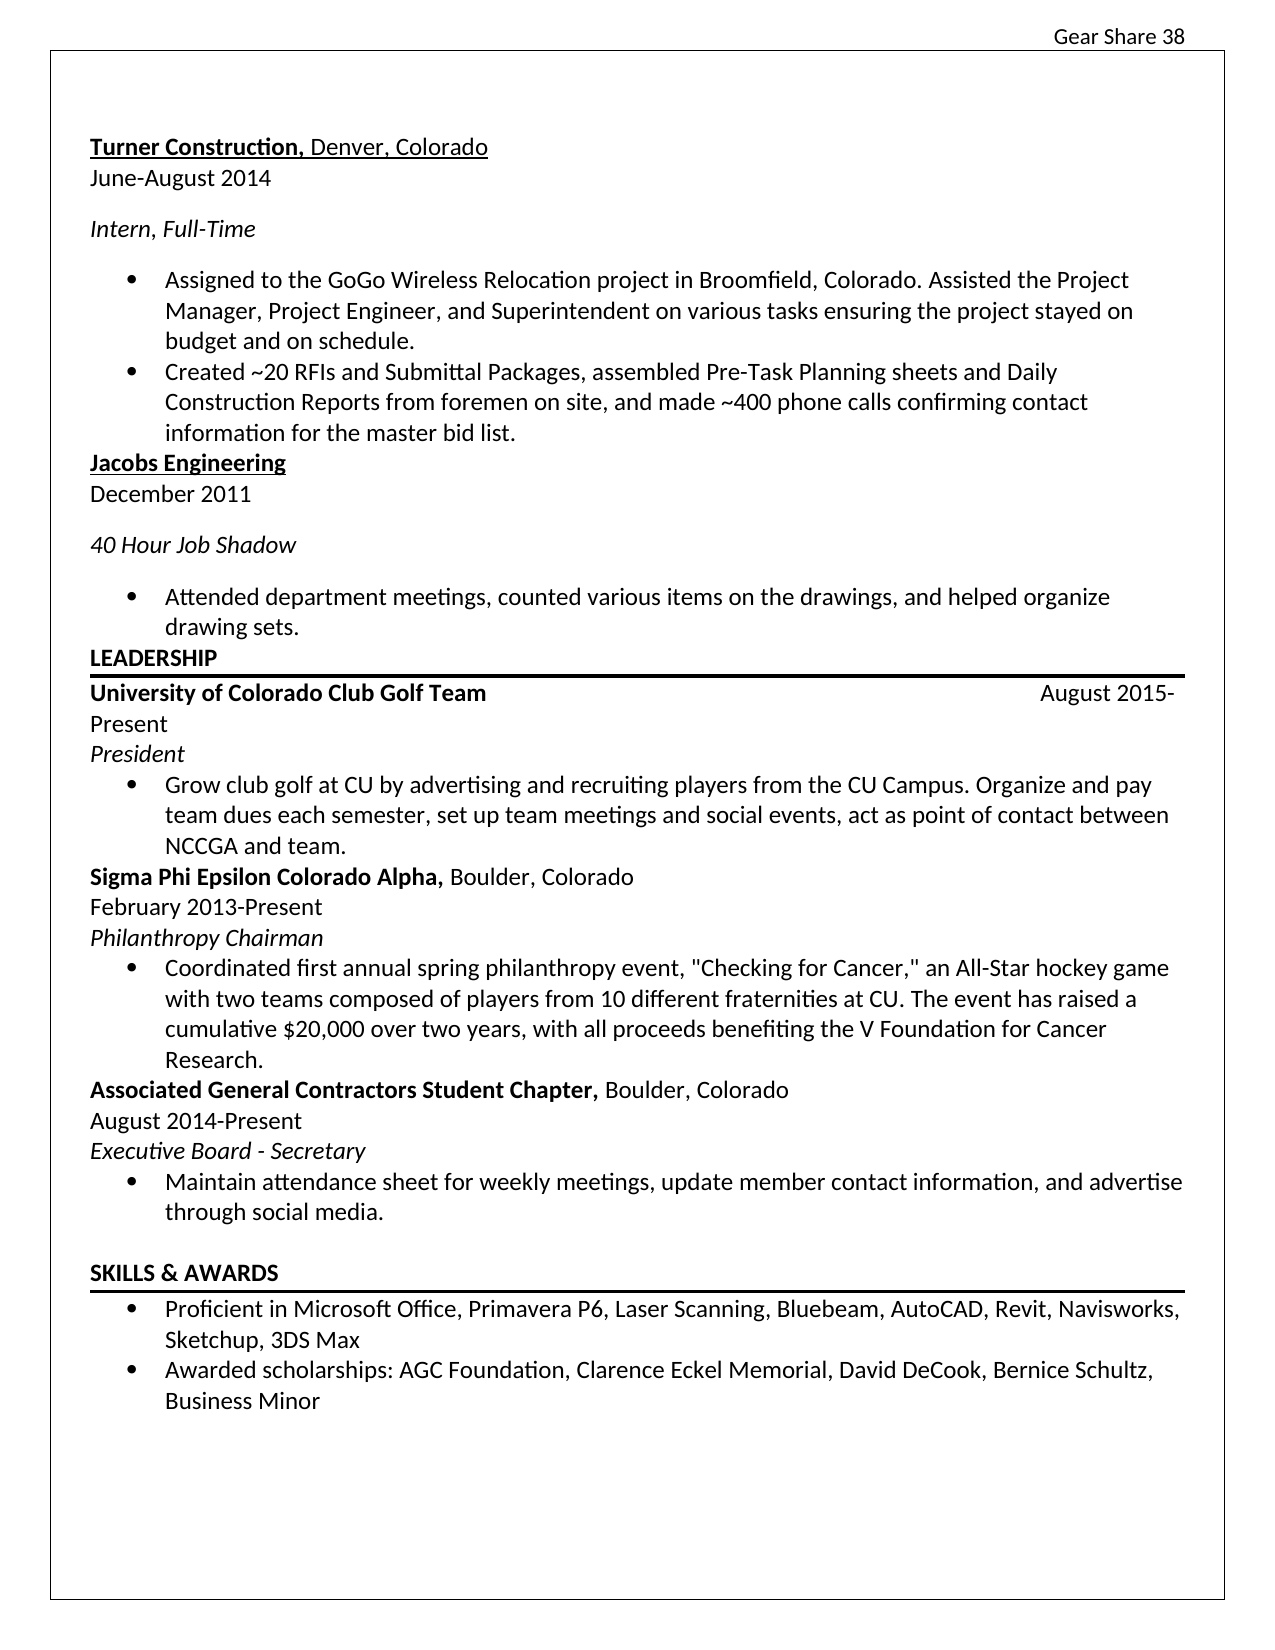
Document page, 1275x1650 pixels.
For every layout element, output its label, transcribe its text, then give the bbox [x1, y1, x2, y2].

list Proficient in Microsoft Office, Primavera P6, Laser Scanning, Bluebeam, AutoCAD, Revit, Navisworks, Sketchup, 3DS Max [127, 1293, 1185, 1354]
list Assigned to the GoGo Wireless Relocation project in Broomfield, Colorado. Assisted the Project Manager, Project Engineer, and Superintendent on various tasks ensuring the project stayed on budget and on schedule. [127, 264, 1185, 356]
text Executive Board - Secretary [90, 1135, 1185, 1166]
text University of Colorado Club Golf Team August 2015-Present [90, 678, 1185, 739]
text President [90, 739, 1185, 769]
list Maintain attendance sheet for weekly meetings, update member contact information, and advertise through social media. [127, 1166, 1185, 1227]
list Coordinated first annual spring philanthropy event, "Checking for Cancer," an All-Star hockey game with two teams composed of players from 10 different fraternities at CU. The event has raised a cumulative $20,000 over two years, with all proceeds benefiting the V Foundation for Cancer Research. [127, 952, 1185, 1074]
text Associated General Contractors Student Chapter, Boulder, Colorado August 2014-Present [90, 1074, 1185, 1135]
list Created ~20 RFIs and Submittal Packages, assembled Pre-Task Planning sheets and Daily Construction Reports from foremen on site, and made ~400 phone calls confirming contact information for the master bid list. [127, 356, 1185, 448]
list Awarded scholarships: AGC Foundation, Clarence Eckel Memorial, David DeCook, Bernice Schultz, Business Minor [127, 1354, 1185, 1415]
text LEADERSHIP [90, 642, 1185, 674]
list Grow club golf at CU by advertising and recruiting players from the CU Campus. Organize and pay team dues each semester, set up team meetings and social events, act as point of contact between NCCGA and team. [127, 769, 1185, 861]
text Philanthropy Chairman [90, 922, 1185, 952]
list Attended department meetings, counted various items on the drawings, and helped organize drawing sets. [127, 581, 1185, 642]
text SKILLS & AWARDS [90, 1257, 1185, 1290]
text Jacobs Engineering December 2011 [90, 448, 1185, 509]
text Sigma Phi Epsilon Colorado Alpha, Boulder, Colorado February 2013-Present [90, 861, 1185, 922]
text 40 Hour Job Shadow [90, 529, 1185, 560]
text Intern, Full-Time [90, 213, 1185, 244]
text Turner Construction, Denver, Colorado June-August 2014 [90, 131, 1185, 192]
